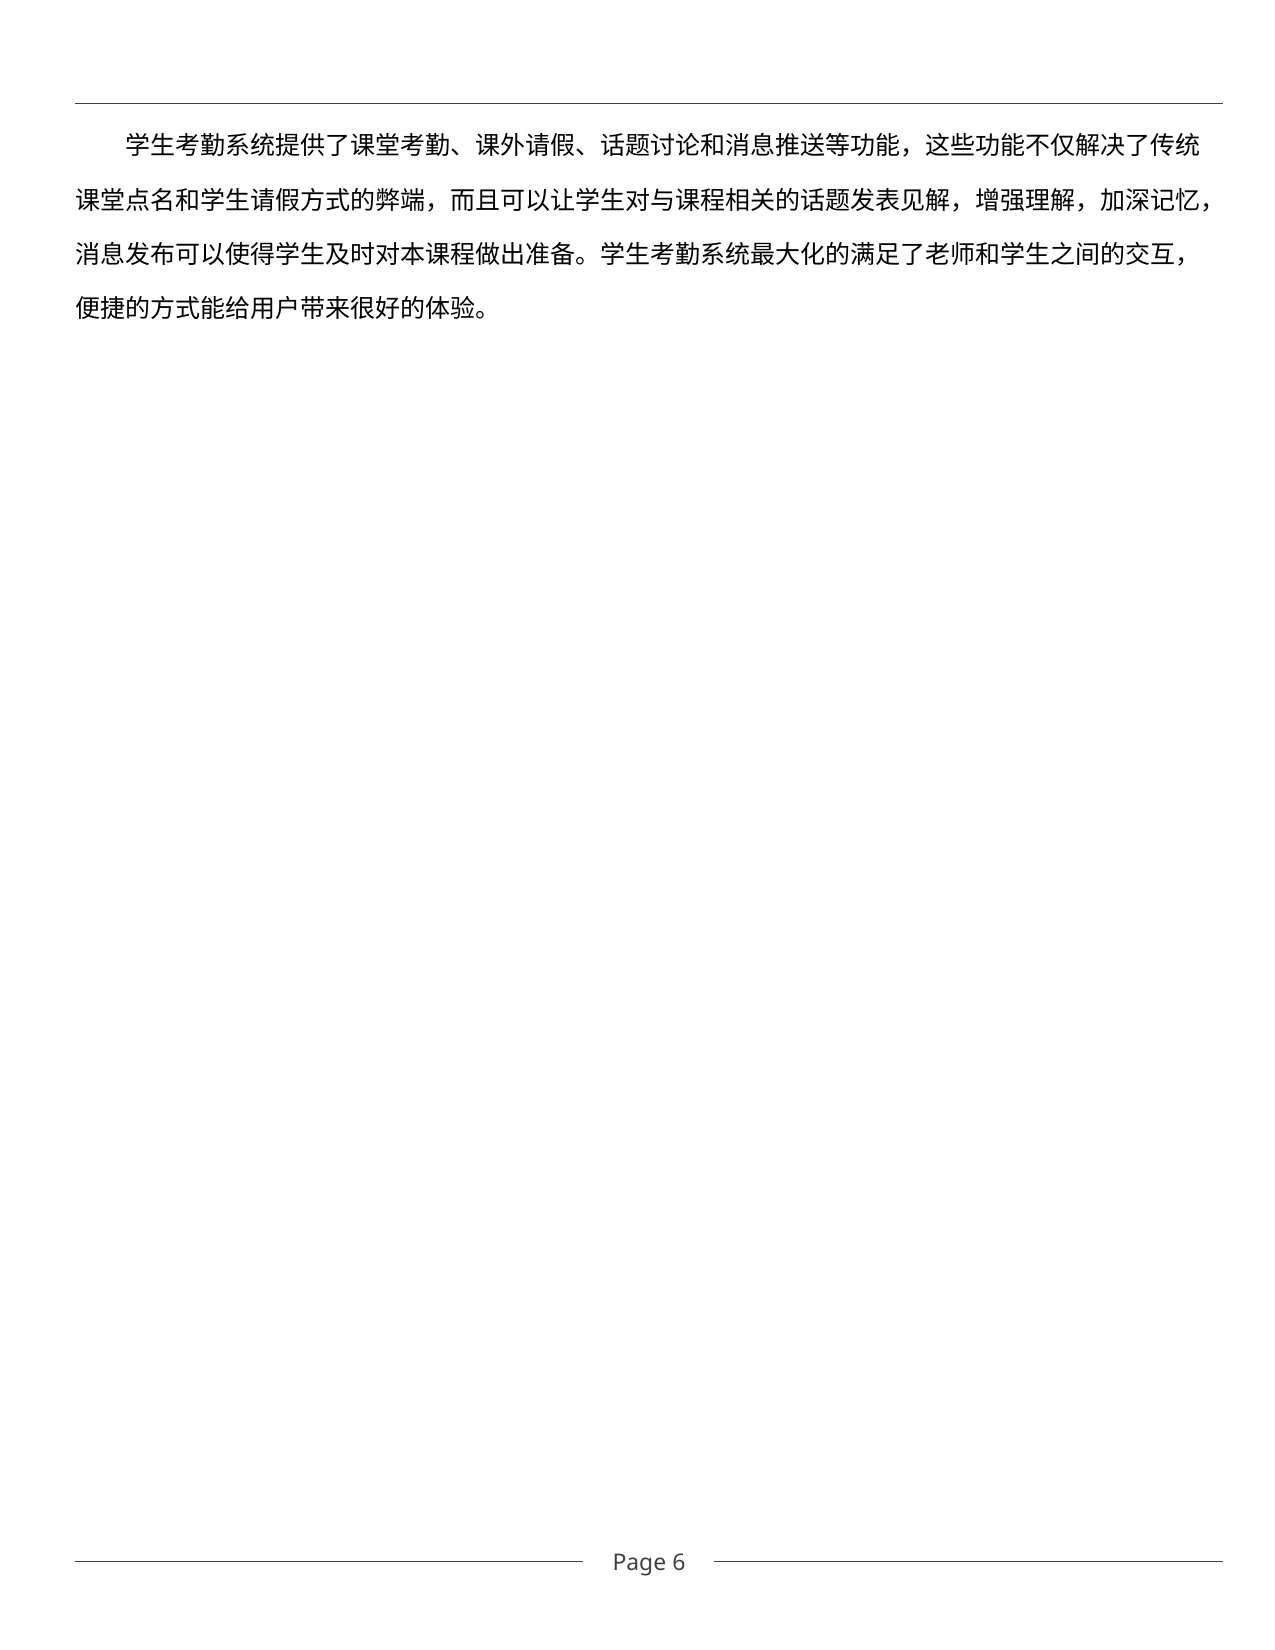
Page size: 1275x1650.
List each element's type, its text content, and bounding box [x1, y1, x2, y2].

text 学生考勤系统提供了课堂考勤、课外请假、话题讨论和消息推送等功能，这些功能不仅解决了传统课堂点名和学生请假方式的弊端，而且可以让学生对与课程相关的话题发表见解，增强理解，加深记忆，消息发布可以使得学生及时对本课程做出准备。学生考勤系统最大化的满足了老师和学生之间的交互，便捷的方式能给用户带来很好的体验。 [75, 126, 1200, 325]
